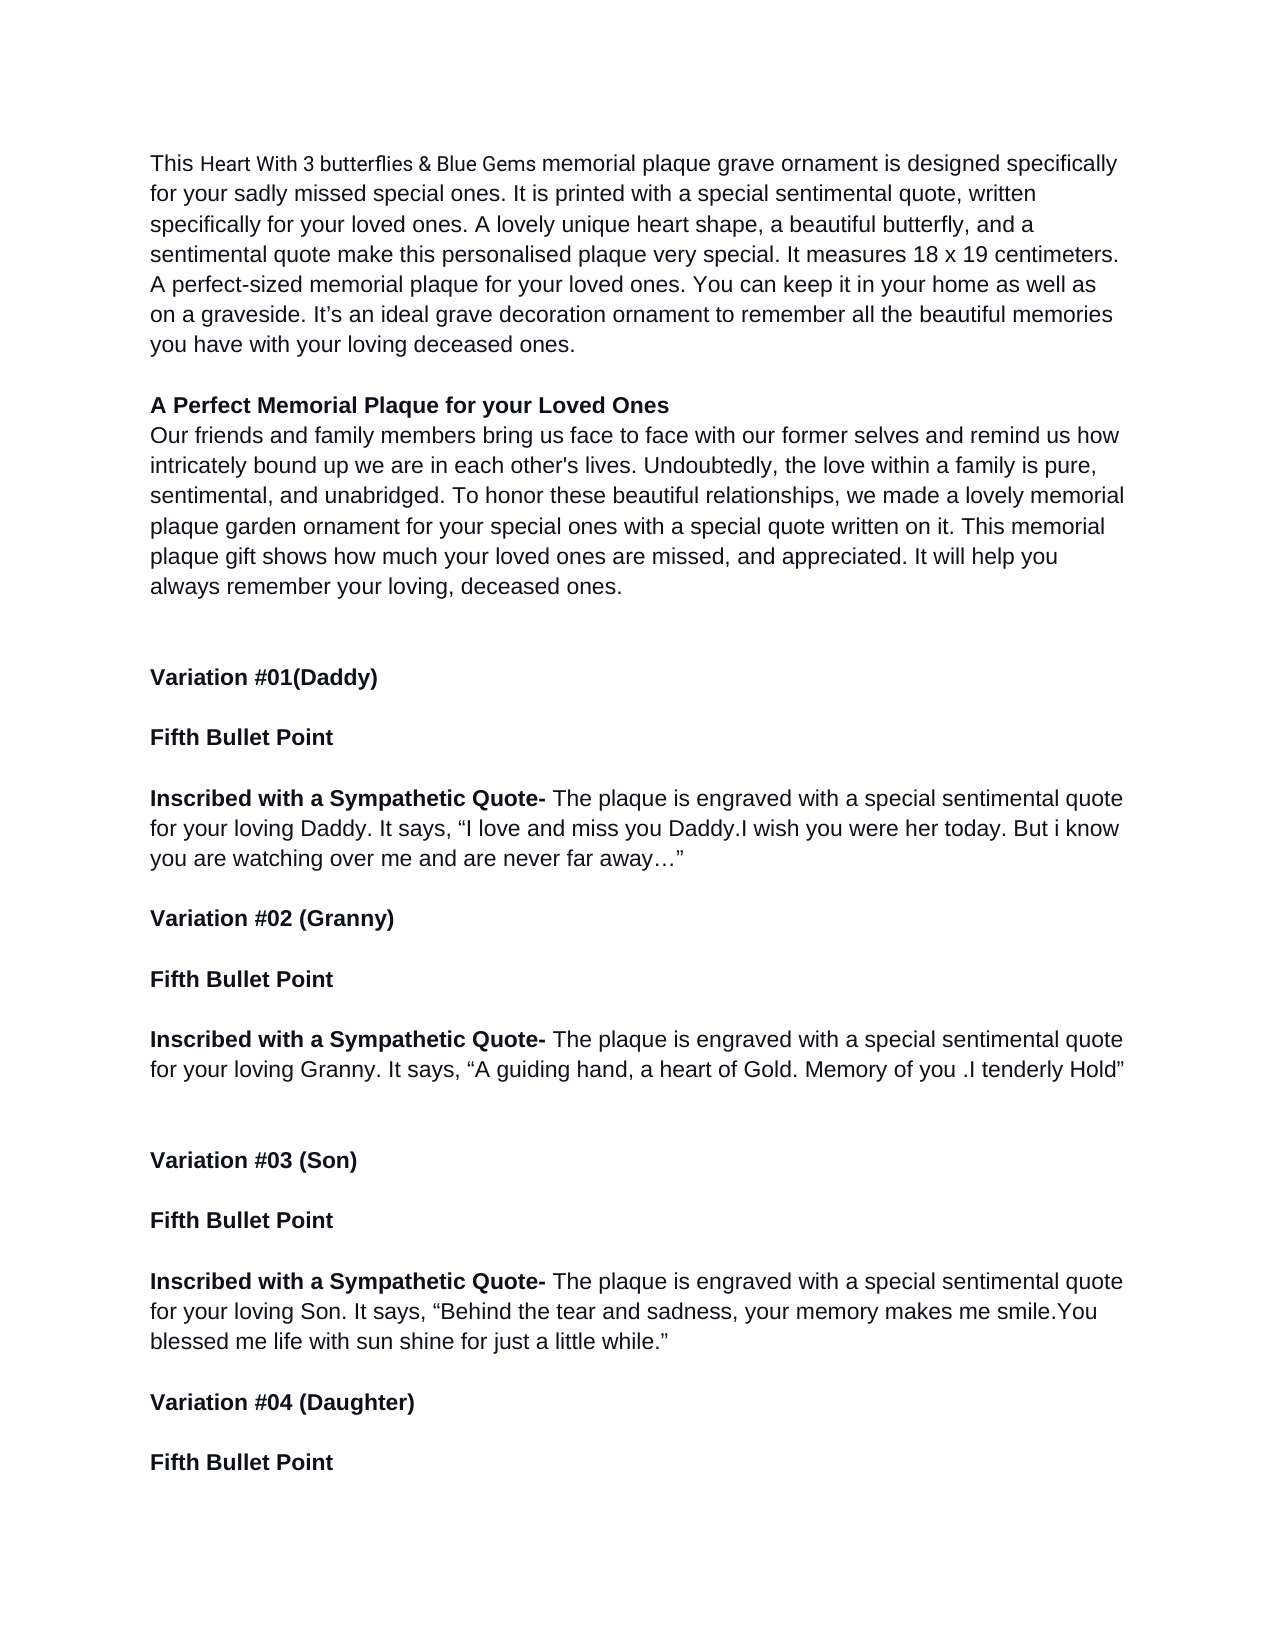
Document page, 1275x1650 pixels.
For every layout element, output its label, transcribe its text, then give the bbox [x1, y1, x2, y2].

text This Heart With 3 butterflies & Blue Gems memorial plaque grave ornament is designed specifically for your sadly missed special ones. It is printed with a special sentimental quote, written specifically for your loved ones. A lovely unique heart shape, a beautiful butterfly, and a sentimental quote make this personalised plaque very special. It measures 18 x 19 centimeters. A perfect-sized memorial plaque for your loved ones. You can keep it in your home as well as on a graveside. It’s an ideal grave decoration ornament to remember all the beautiful memories you have with your loving deceased ones. [150, 150, 1125, 358]
text Fifth Bullet Point [150, 966, 1125, 992]
text Our friends and family members bring us face to face with our former selves and remind us how intricately bound up we are in each other's lives. Undoubtedly, the love within a family is pure, sentimental, and unabridged. To honor these beautiful relationships, we made a lovely memorial plaque garden ornament for your special ones with a special quote written on it. This memorial plaque gift shows how much your loved ones are missed, and appreciated. It will help you always remember your loving, deceased ones. [150, 422, 1125, 599]
text Variation #01(Daddy) [150, 664, 1125, 690]
text Inscribed with a Sympathetic Quote- The plaque is engraved with a special sentimental quote for your loving Granny. It says, “A guiding hand, a heart of Gold. Memory of you .I tenderly Hold” [150, 1026, 1125, 1083]
text A Perfect Memorial Plaque for your Loved Ones [150, 392, 1125, 418]
text Variation #03 (Son) [150, 1147, 1125, 1173]
text Fifth Bullet Point [150, 724, 1125, 750]
text Inscribed with a Sympathetic Quote- The plaque is engraved with a special sentimental quote for your loving Daddy. It says, “I love and miss you Daddy.I wish you were her today. But i know you are watching over me and are never far away…” [150, 784, 1125, 871]
text Fifth Bullet Point [150, 1449, 1125, 1475]
text Variation #04 (Daughter) [150, 1389, 1125, 1415]
text Fifth Bullet Point [150, 1207, 1125, 1234]
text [150, 1268, 1125, 1354]
text Variation #02 (Granny) [150, 905, 1125, 932]
